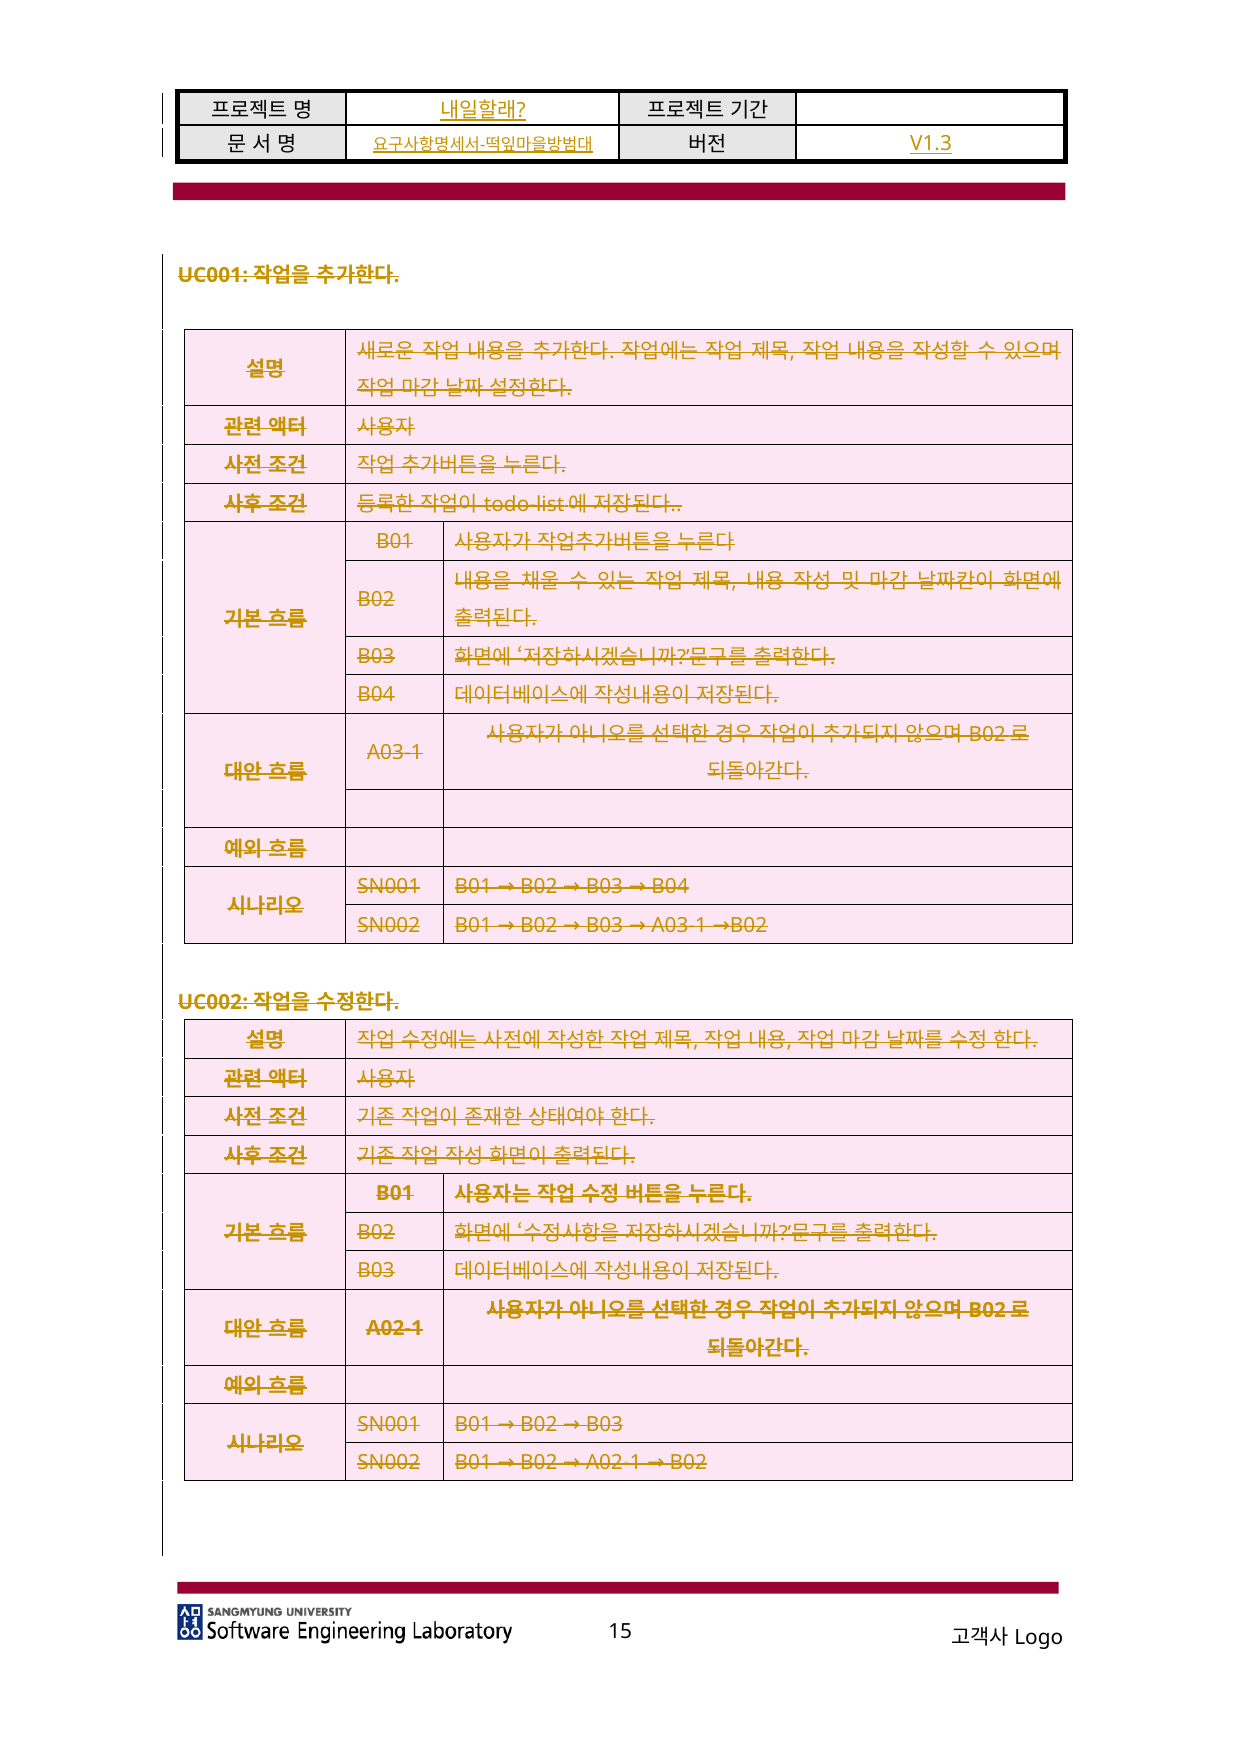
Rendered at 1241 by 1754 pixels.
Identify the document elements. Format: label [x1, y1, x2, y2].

picture [177, 1604, 516, 1645]
